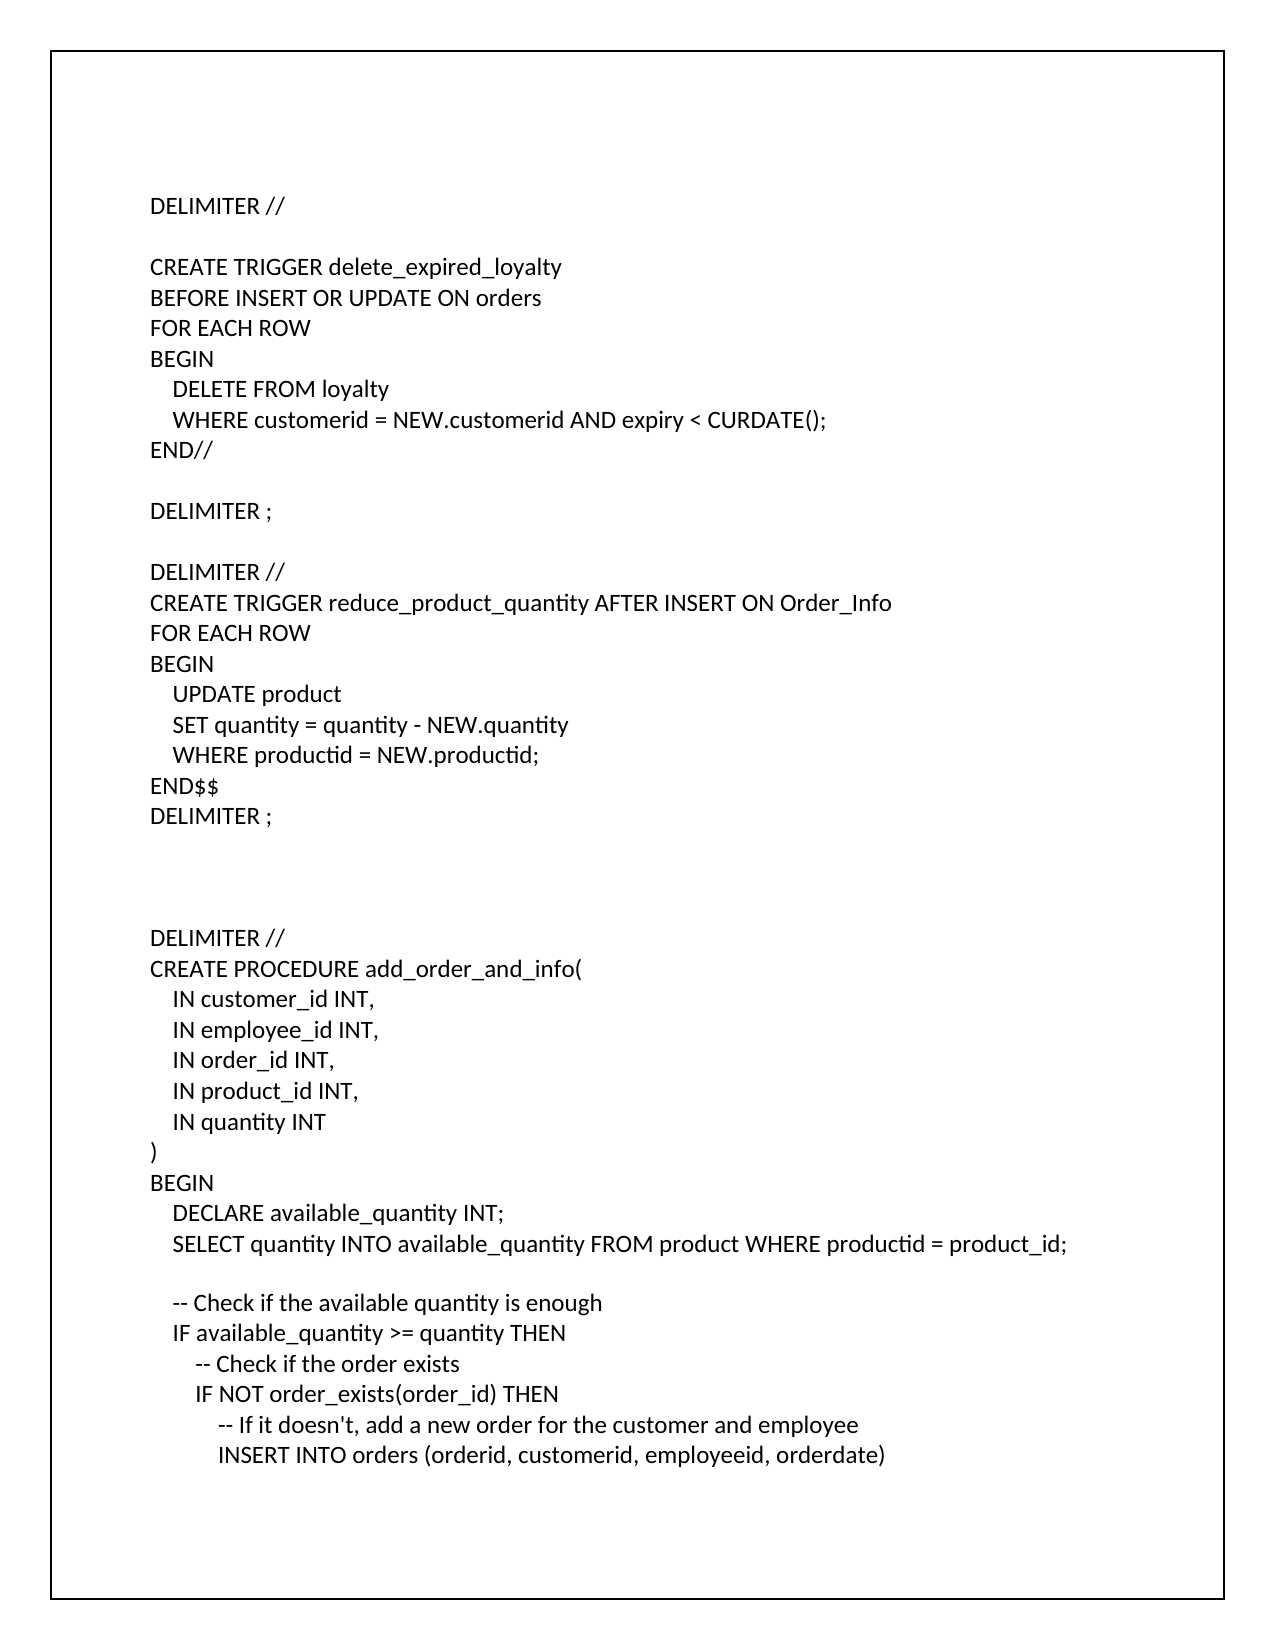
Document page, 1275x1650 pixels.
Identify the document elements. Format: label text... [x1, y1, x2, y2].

text DECLARE available_quantity INT; [150, 1197, 1125, 1228]
text IN order_id INT, [150, 1045, 1125, 1075]
text IN product_id INT, [150, 1075, 1125, 1106]
text -- If it doesn't, add a new order for the customer and employee [150, 1409, 1125, 1440]
text UPDATE product [150, 678, 1125, 709]
text CREATE TRIGGER delete_expired_loyalty [150, 251, 1125, 282]
text DELIMITER // [150, 556, 1125, 587]
text -- Check if the order exists [150, 1348, 1125, 1379]
text IN customer_id INT, [150, 984, 1125, 1014]
text CREATE TRIGGER reduce_product_quantity AFTER INSERT ON Order_Info [150, 587, 1125, 617]
text SET quantity = quantity - NEW.quantity [150, 709, 1125, 739]
text DELETE FROM loyalty [150, 373, 1125, 404]
text BEGIN [150, 343, 1125, 373]
text END$$ [150, 770, 1125, 801]
text DELIMITER // [150, 923, 1125, 953]
text INSERT INTO orders (orderid, customerid, employeeid, orderdate) [150, 1440, 1125, 1470]
text CREATE PROCEDURE add_order_and_info( [150, 953, 1125, 984]
text -- Check if the available quantity is enough [150, 1287, 1125, 1318]
text FOR EACH ROW [150, 312, 1125, 343]
text WHERE customerid = NEW.customerid AND expiry < CURDATE(); [150, 404, 1125, 434]
text IF available_quantity >= quantity THEN [150, 1318, 1125, 1348]
text FOR EACH ROW [150, 617, 1125, 648]
text BEFORE INSERT OR UPDATE ON orders [150, 282, 1125, 312]
text SELECT quantity INTO available_quantity FROM product WHERE productid = product_id; [150, 1228, 1125, 1258]
text DELIMITER ; [150, 801, 1125, 831]
text DELIMITER // [150, 190, 1125, 221]
text BEGIN [150, 648, 1125, 678]
text IN employee_id INT, [150, 1014, 1125, 1045]
text IF NOT order_exists(order_id) THEN [150, 1379, 1125, 1409]
text END// [150, 434, 1125, 465]
text DELIMITER ; [150, 495, 1125, 526]
text WHERE productid = NEW.productid; [150, 739, 1125, 770]
text BEGIN [150, 1167, 1125, 1197]
text IN quantity INT [150, 1106, 1125, 1136]
text ) [150, 1136, 1125, 1167]
